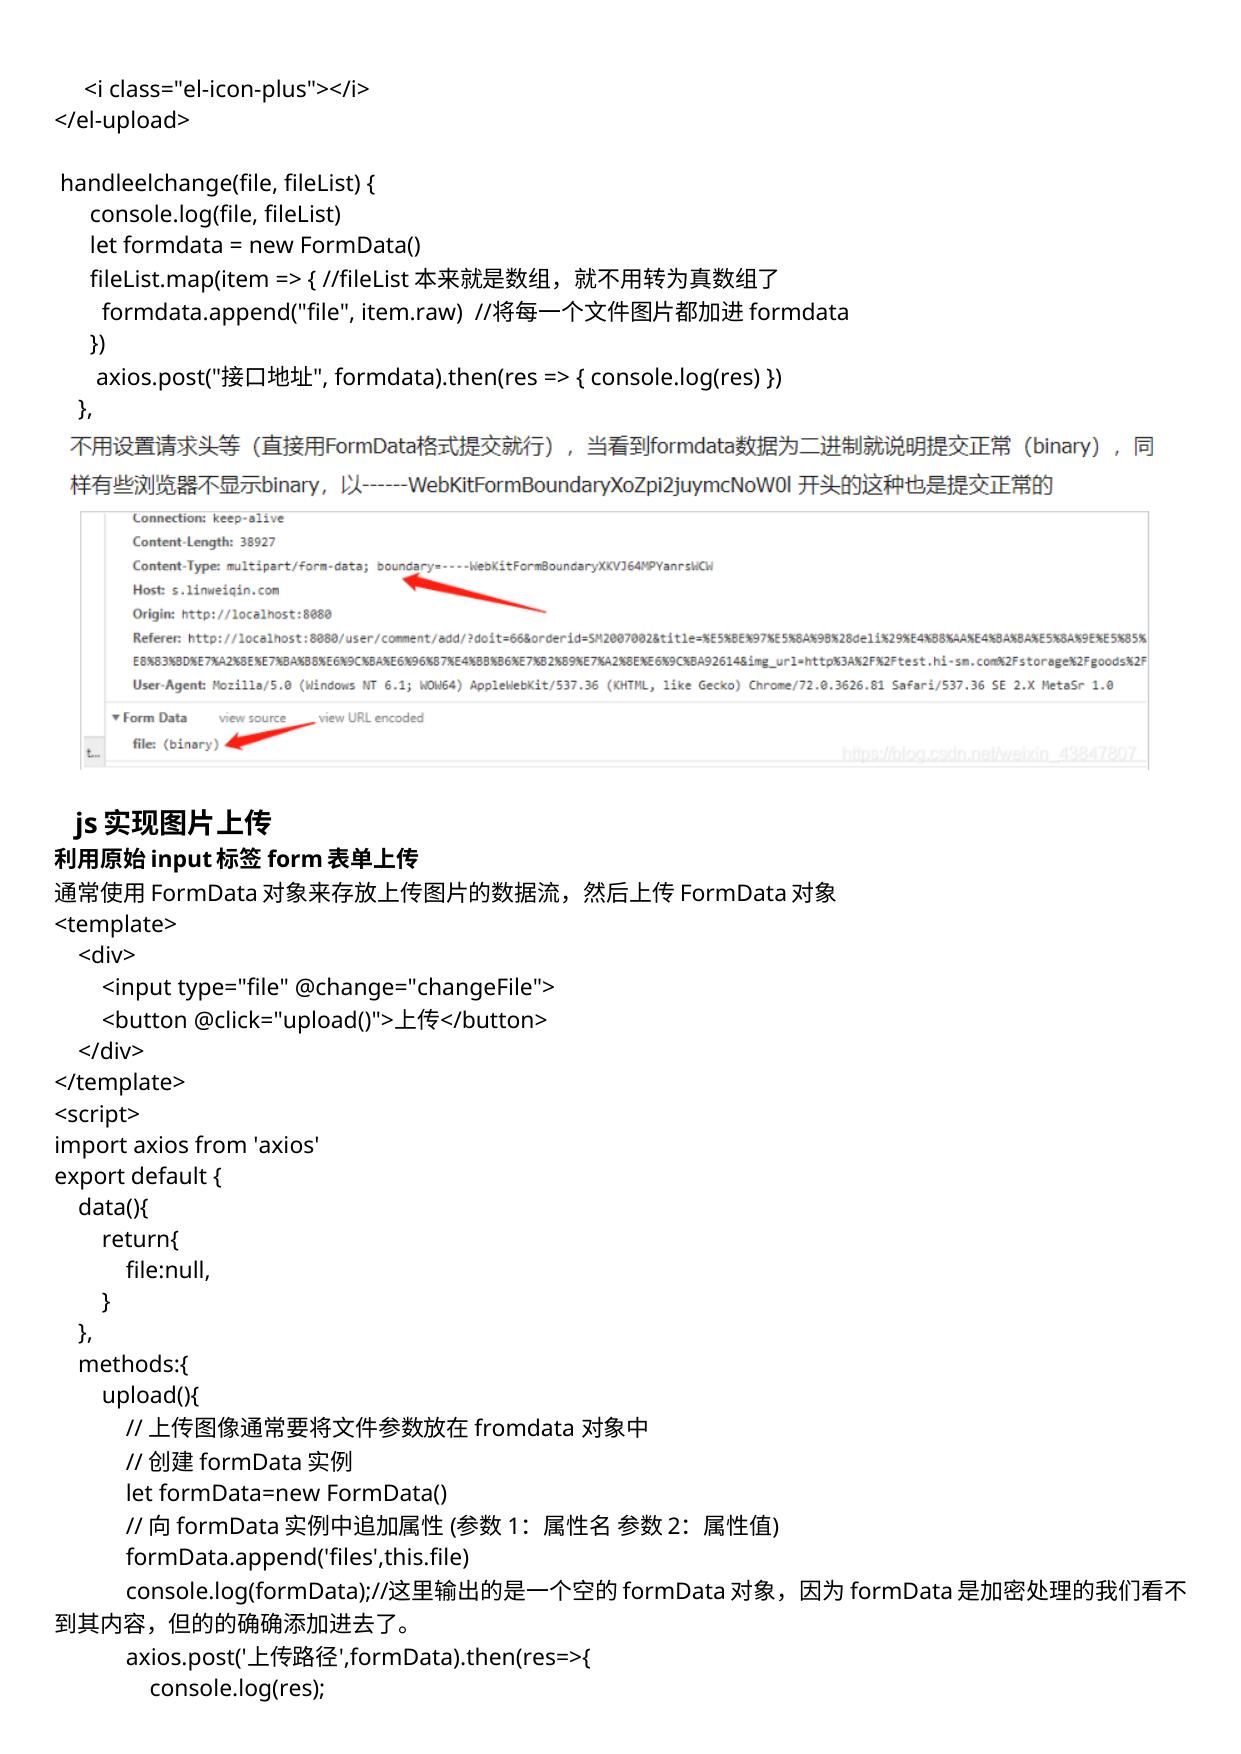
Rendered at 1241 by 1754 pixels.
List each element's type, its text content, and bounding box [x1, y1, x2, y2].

list // 创建formData实例 [54, 1443, 1188, 1477]
text fileList.map(item => { //fileList本来就是数组，就不用转为真数组了 [54, 260, 1188, 294]
text <i class="el-icon-plus"></i> [54, 73, 1188, 104]
list // 上传图像通常要将文件参数放在fromdata 对象中 [54, 1410, 1188, 1443]
list formData.append('files',this.file) [54, 1541, 1188, 1572]
list <input type="file" @change="changeFile"> [54, 970, 1188, 1002]
list // 向formData实例中追加属性 (参数1：属性名 参数2：属性值) [54, 1508, 1188, 1541]
list data(){ [54, 1191, 1188, 1222]
text formdata.append("file", item.raw) //将每一个文件图片都加进formdata [54, 294, 1188, 327]
text 利用原始input标签form表单上传 [54, 841, 1188, 874]
list </div> [54, 1035, 1188, 1066]
list export default { [54, 1160, 1188, 1191]
list console.log(res); [54, 1672, 1188, 1704]
text axios.post("接口地址", formdata).then(res => { console.log(res) }) [54, 358, 1188, 392]
list </template> [54, 1066, 1188, 1097]
text </el-upload> [54, 104, 1188, 135]
text }) [54, 327, 1188, 358]
list import axios from 'axios' [54, 1129, 1188, 1160]
list return{ [54, 1222, 1188, 1254]
list <template> [54, 908, 1188, 939]
text let formdata = new FormData() [54, 229, 1188, 260]
list } [54, 1285, 1188, 1316]
list }, [54, 1316, 1188, 1347]
list upload(){ [54, 1379, 1188, 1410]
list console.log(formData);//这里输出的是一个空的formData对象，因为formData是加密处理的我们看不到其内容，但的的确确添加进去了。 [54, 1572, 1188, 1639]
text 通常使用FormData对象来存放上传图片的数据流，然后上传FormData对象 [54, 874, 1188, 908]
text handleelchange(file, fileList) { [54, 167, 1188, 198]
list <div> [54, 939, 1188, 970]
list file:null, [54, 1254, 1188, 1285]
subtitle js实现图片上传 [75, 800, 1188, 841]
list <button @click="upload()">上传</button> [54, 1002, 1188, 1035]
list methods:{ [54, 1347, 1188, 1379]
list <script> [54, 1097, 1188, 1129]
list axios.post('上传路径',formData).then(res=>{ [54, 1639, 1188, 1672]
list let formData=new FormData() [54, 1477, 1188, 1508]
text console.log(file, fileList) [54, 198, 1188, 229]
picture [54, 422, 1168, 770]
text }, [54, 392, 1188, 423]
